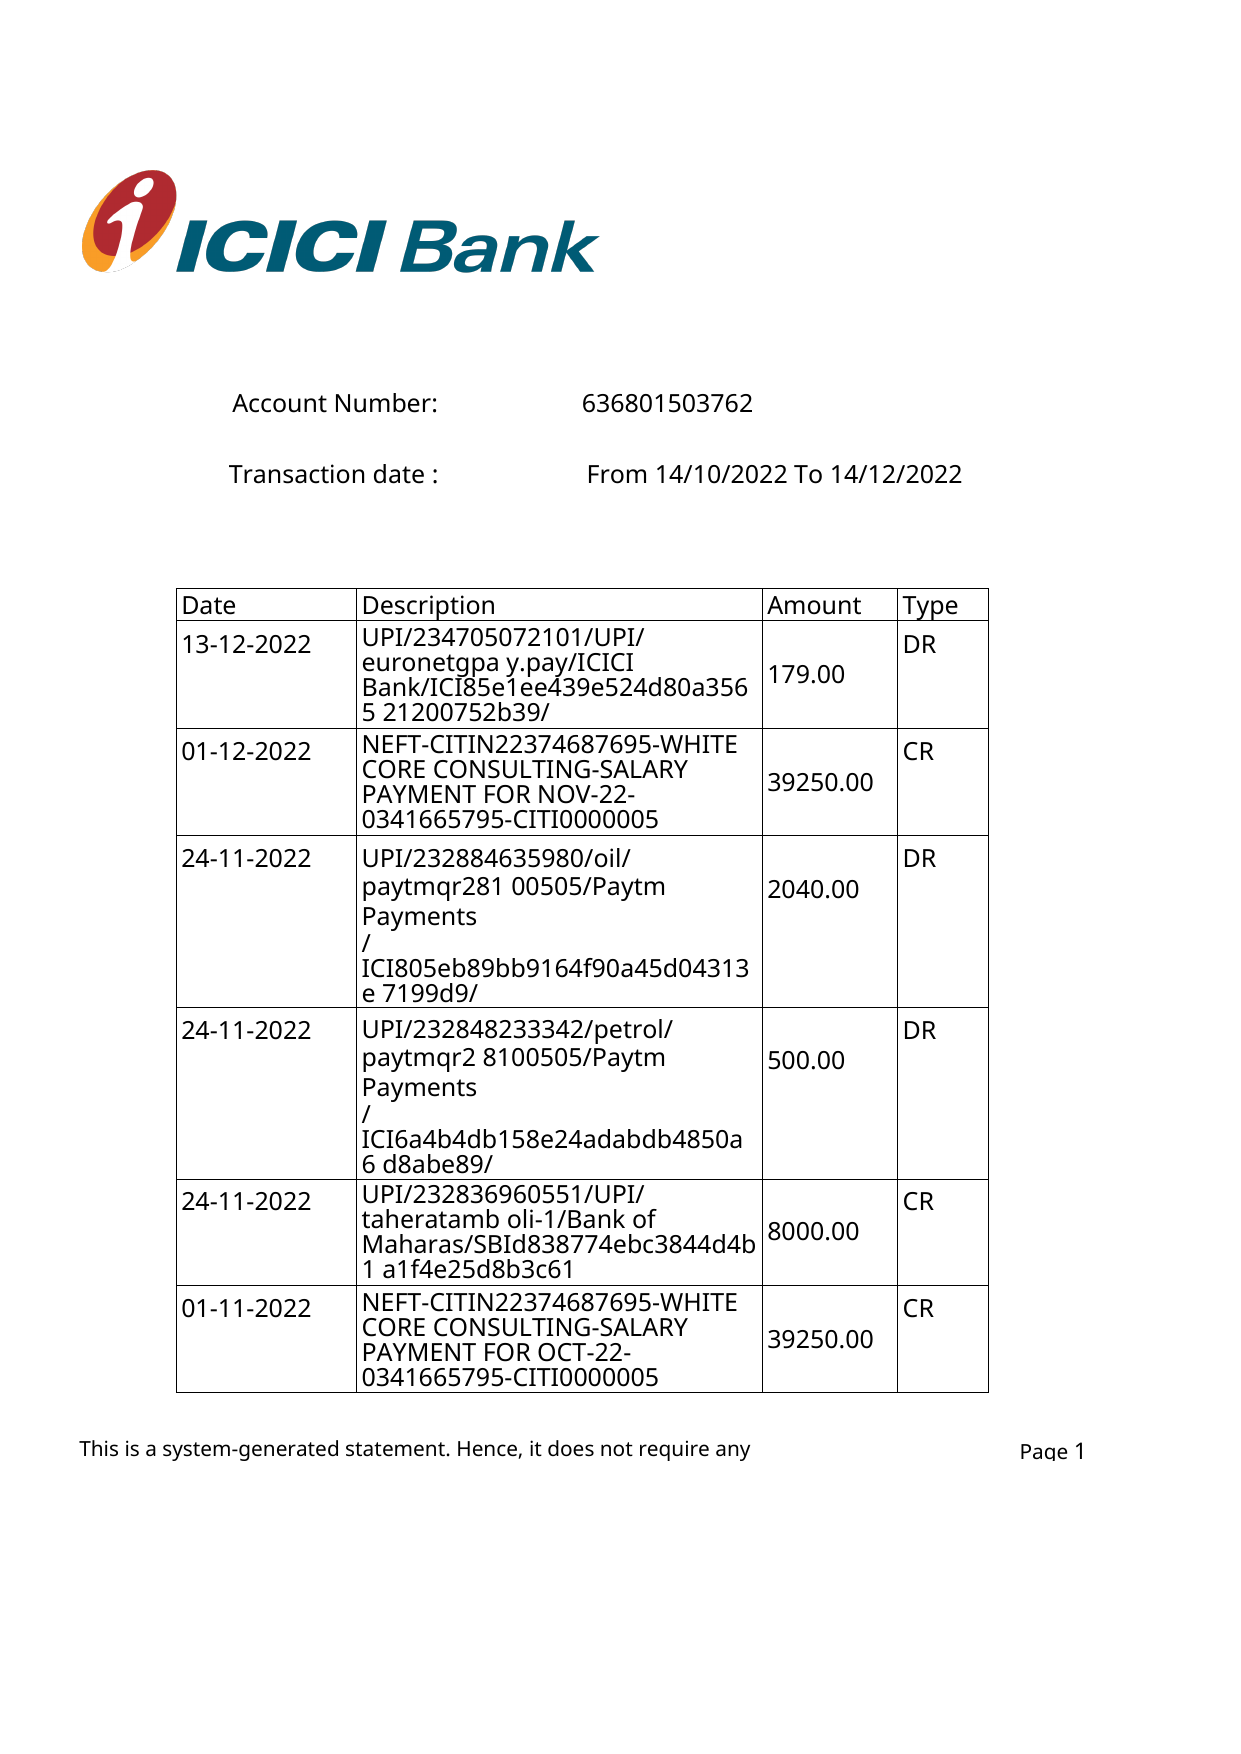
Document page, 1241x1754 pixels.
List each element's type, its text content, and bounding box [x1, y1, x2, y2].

table_cell NEFT-CITIN22374687695-WHITE CORE CONSULTING-SALARY PAYMENT FOR OCT-22-0341665795-CITI0000005 [357, 1286, 762, 1392]
table_cell CR [898, 1286, 988, 1392]
table_header Amount [763, 589, 897, 620]
table_cell 01-12-2022 [177, 729, 356, 835]
table_cell CR [898, 729, 988, 835]
table_cell 39250.00 [763, 1286, 897, 1392]
table_cell 2040.00 [763, 836, 897, 1007]
table_cell 500.00 [763, 1008, 897, 1178]
table_cell 24-11-2022 [177, 1008, 356, 1178]
table_cell UPI/232836960551/UPI/taheratamb oli-1/Bank of Maharas/SBId838774ebc3844d4b1 a1f4e25d8b3c61 [357, 1180, 762, 1285]
table_cell 179.00 [763, 621, 897, 728]
table_header Type [898, 589, 988, 620]
table_cell DR [898, 1008, 988, 1178]
table_cell NEFT-CITIN22374687695-WHITE CORE CONSULTING-SALARY PAYMENT FOR NOV-22-0341665795-CITI0000005 [357, 729, 762, 835]
table_header Description [357, 589, 762, 620]
table_cell 8000.00 [763, 1180, 897, 1285]
table_cell UPI/232884635980/oil/paytmqr281 00505/Paytm Payments /ICI805eb89bb9164f90a45d04313e 7199d9/ [357, 836, 762, 1007]
table_cell 24-11-2022 [177, 1180, 356, 1285]
table_cell 01-11-2022 [177, 1286, 356, 1392]
table_cell UPI/234705072101/UPI/euronetgpa y.pay/ICICI Bank/ICI85e1ee439e524d80a3565 21200752b39/ [357, 621, 762, 728]
table_cell DR [898, 621, 988, 728]
picture [79, 168, 600, 275]
text Transaction date : From 14/10/2022 To 14/12/2022 [228, 457, 1065, 491]
table_cell 39250.00 [763, 729, 897, 835]
table_cell CR [898, 1180, 988, 1285]
table_header Date [177, 589, 356, 620]
table_cell 24-11-2022 [177, 836, 356, 1007]
table_cell DR [898, 836, 988, 1007]
table_cell 13-12-2022 [177, 621, 356, 728]
table_cell UPI/232848233342/petrol/paytmqr2 8100505/Paytm Payments /ICI6a4b4db158e24adabdb4850a6 d8abe89/ [357, 1008, 762, 1178]
text Account Number: 636801503762 [232, 385, 1065, 419]
